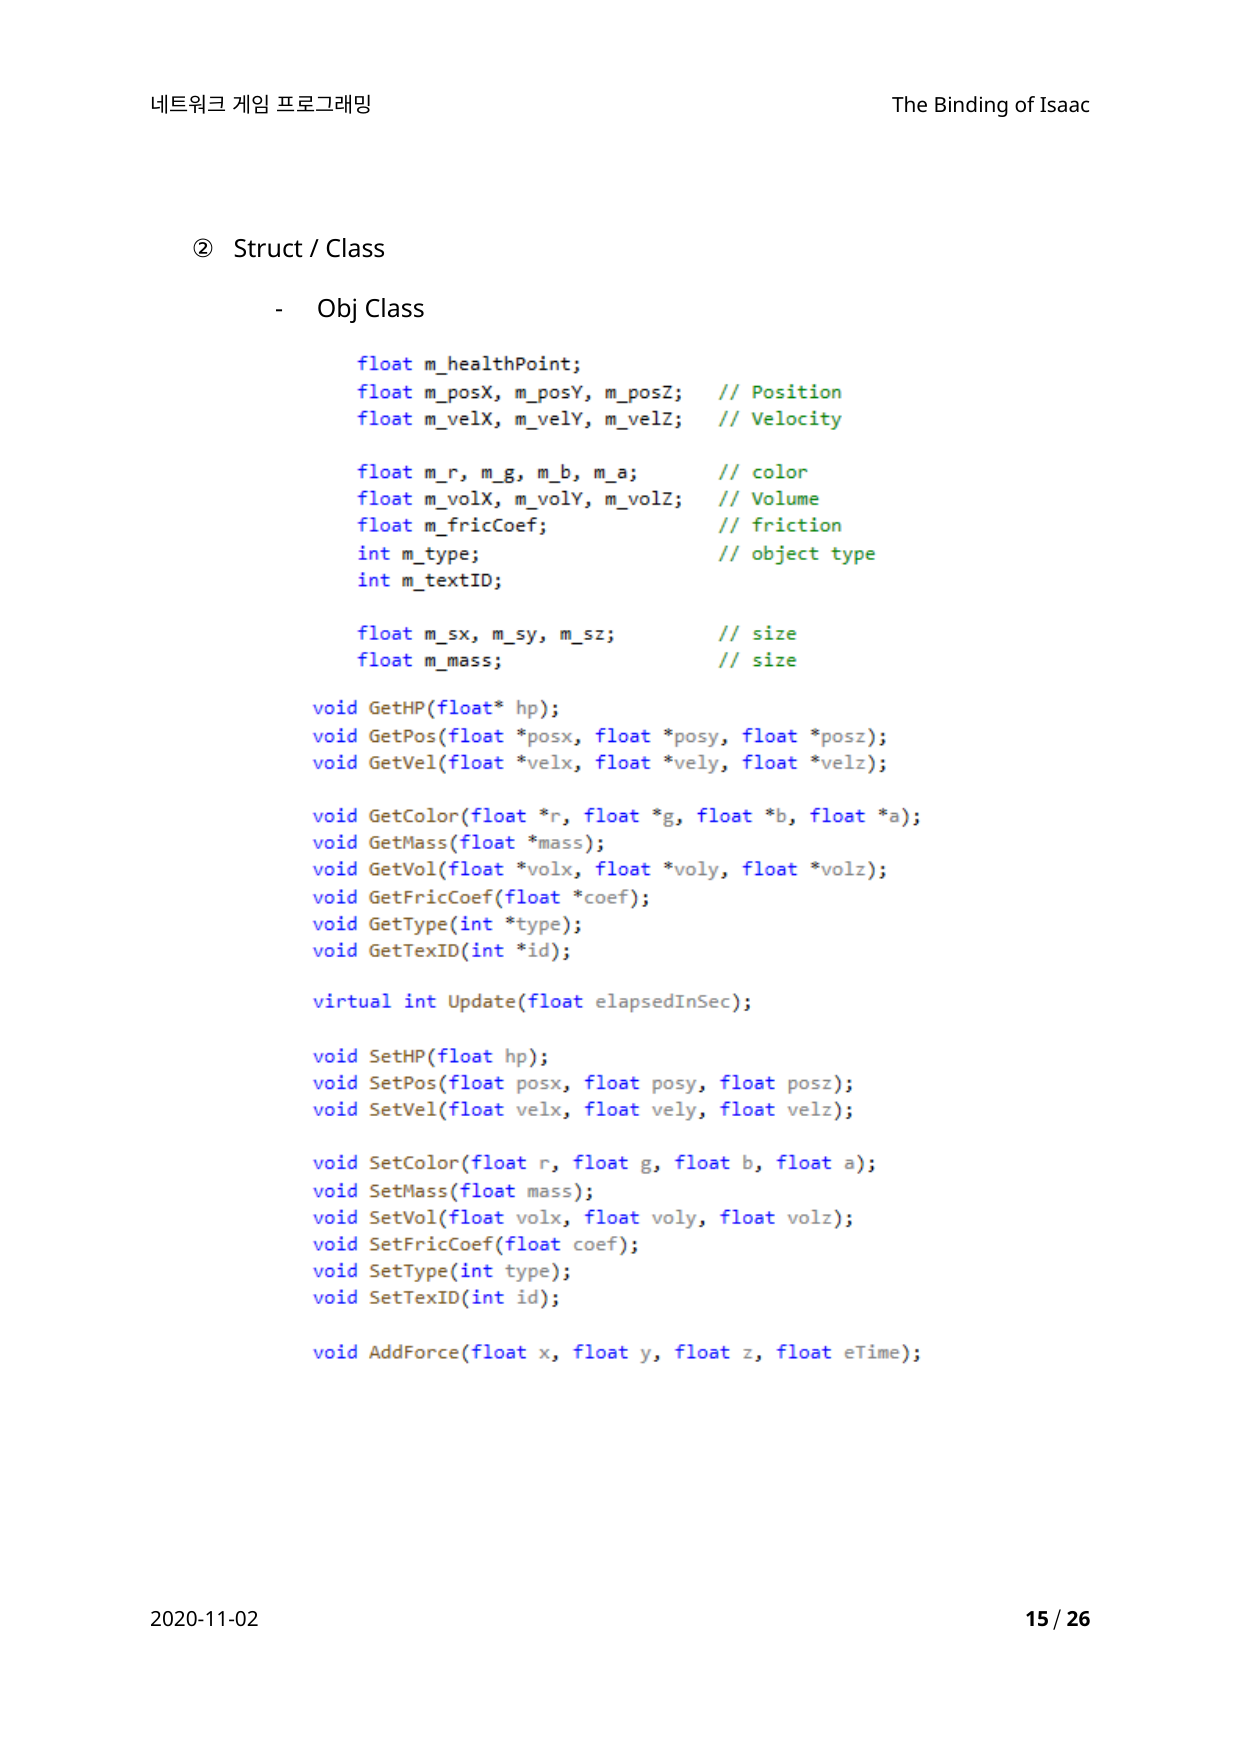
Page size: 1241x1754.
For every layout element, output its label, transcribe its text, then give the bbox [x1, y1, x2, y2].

picture [348, 350, 892, 676]
list Struct / Class [192, 231, 1090, 265]
picture [302, 694, 939, 968]
picture [307, 986, 933, 1376]
list Obj Class [275, 291, 1090, 325]
